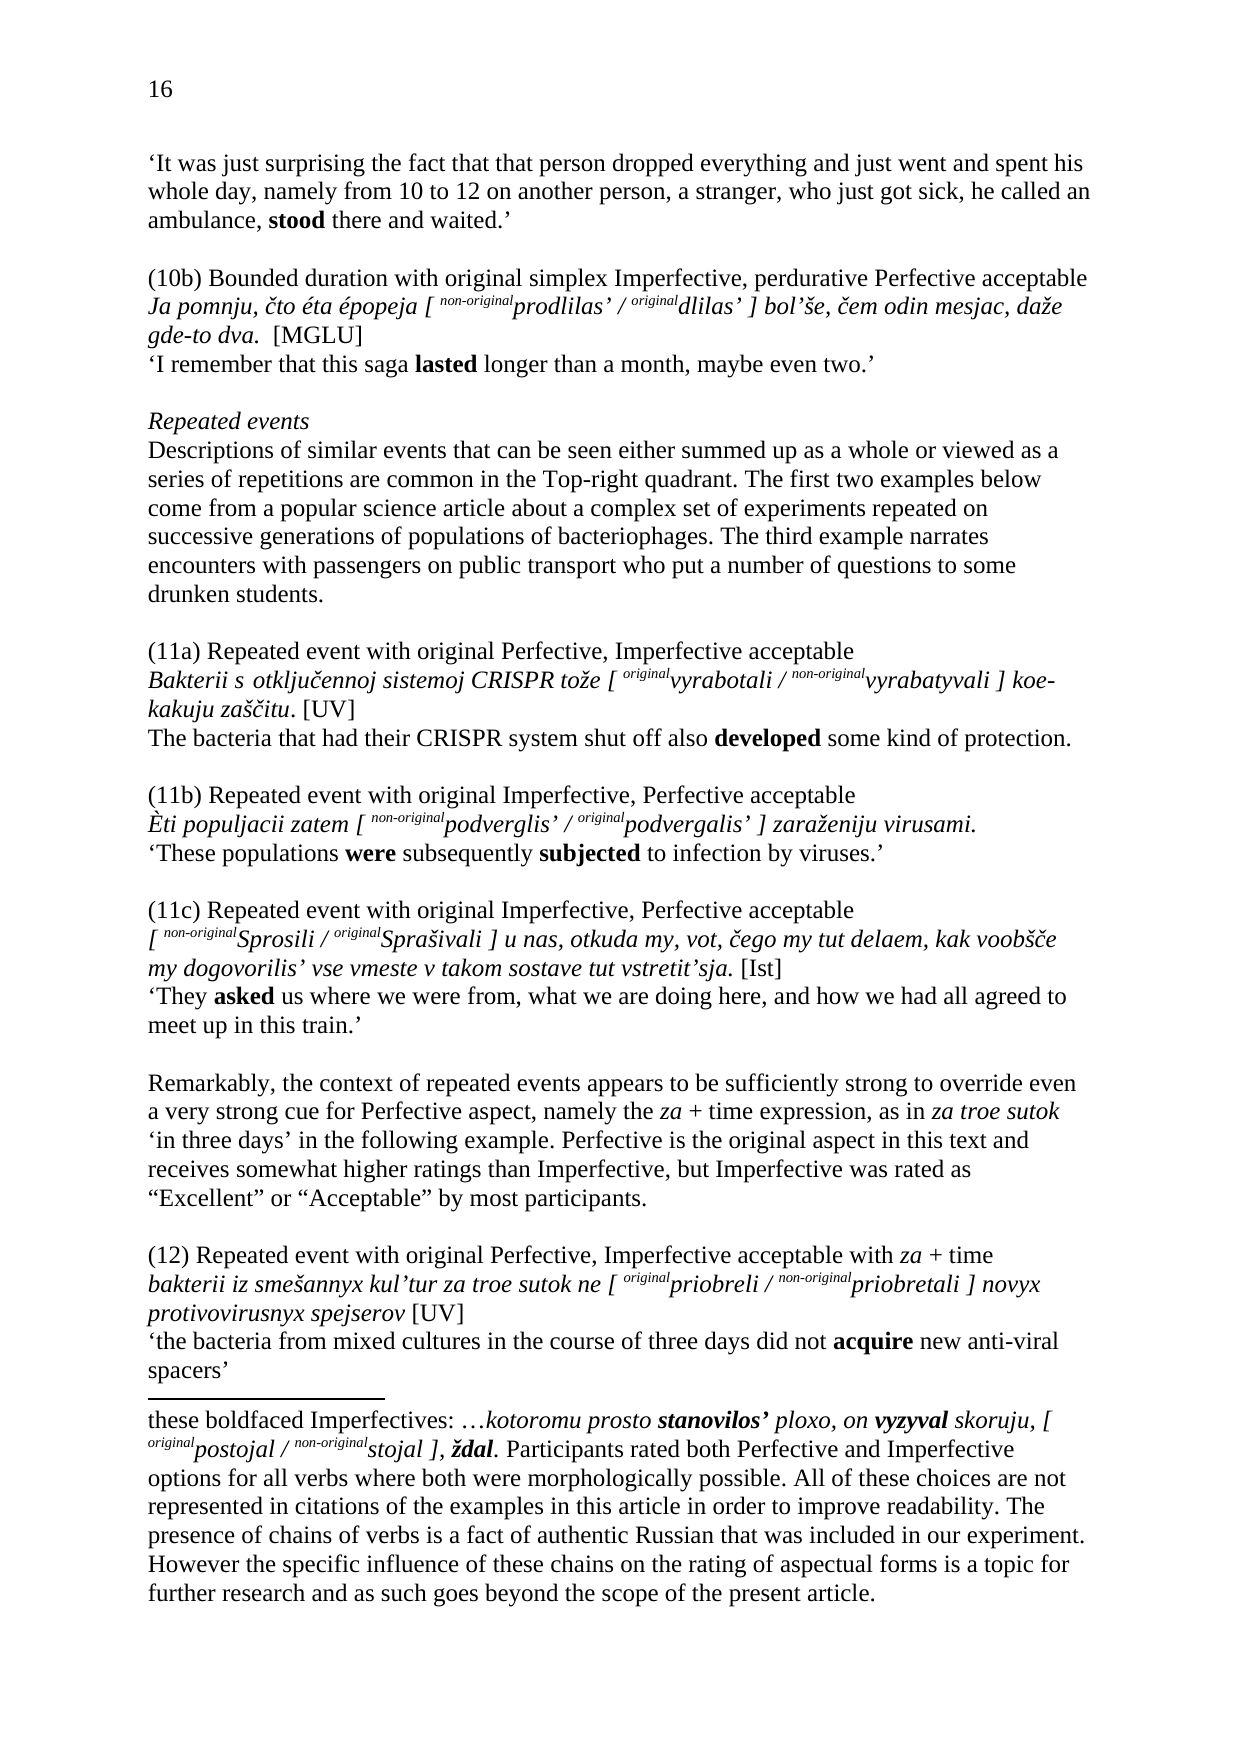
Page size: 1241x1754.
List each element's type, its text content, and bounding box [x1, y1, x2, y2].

text ‘These populations were subsequently subjected to infection by viruses.’ [148, 838, 1093, 866]
text Èti populjacii zatem [ non-originalpodverglis’ / originalpodvergalis’ ] zaraženiju virusami. [148, 809, 1093, 838]
text Repeated events [148, 406, 1093, 435]
text (12) Repeated event with original Perfective, Imperfective acceptable with za + time [148, 1240, 1093, 1269]
text ‘They asked us where we were from, what we are doing here, and how we had all agreed to meet up in this train.’ [148, 981, 1093, 1039]
text ‘I remember that this saga lasted longer than a month, maybe even two.’ [148, 349, 1093, 378]
text Ja pomnju, čto éta épopeja [ non-originalprodlilas’ / originaldlilas’ ] bol’še, čem odin mesjac, daže gde-to dva. [MGLU] [148, 291, 1093, 349]
text bakterii iz smešannyx kul’tur za troe sutok ne [ originalpriobreli / non-originalpriobretali ] novyx protivovirusnyx spejserov [UV] [148, 1269, 1093, 1326]
text Descriptions of similar events that can be seen either summed up as a whole or viewed as a series of repetitions are common in the Top-right quadrant. The first two examples below come from a popular science article about a complex set of experiments repeated on successive generations of populations of bacteriophages. The third example narrates encounters with passengers on public transport who put a number of questions to some drunken students. [148, 435, 1093, 608]
text The bacteria that had their CRISPR system shut off also developed some kind of protection. [148, 723, 1093, 751]
text (10b) Bounded duration with original simplex Imperfective, perdurative Perfective acceptable [148, 263, 1093, 291]
text ‘the bacteria from mixed cultures in the course of three days did not acquire new anti-viral spacers’ [148, 1326, 1093, 1384]
text (11b) Repeated event with original Imperfective, Perfective acceptable [148, 780, 1093, 809]
text [ non-originalSprosili / originalSprašivali ] u nas, otkuda my, vot, čego my tut delaem, kak voobšče my dogovorilis’ vse vmeste v takom sostave tut vstretit’sja. [Ist] [148, 924, 1093, 981]
text Bakterii s otključennoj sistemoj CRISPR tože [ originalvyrabotali / non-originalvyrabatyvali ] koe-kakuju zaščitu. [UV] [148, 665, 1093, 723]
text (11c) Repeated event with original Imperfective, Perfective acceptable [148, 895, 1093, 924]
text Remarkably, the context of repeated events appears to be sufficiently strong to override even a very strong cue for Perfective aspect, namely the za + time expression, as in za troe sutok ‘in three days’ in the following example. Perfective is the original aspect in this text and receives somewhat higher ratings than Imperfective, but Imperfective was rated as “Excellent” or “Acceptable” by most participants. [148, 1068, 1093, 1211]
text (11a) Repeated event with original Perfective, Imperfective acceptable [148, 636, 1093, 665]
text ‘It was just surprising the fact that that person dropped everything and just went and spent his whole day, namely from 10 to 12 on another person, a stranger, who just got sick, he called an ambulance, stood there and waited.’ [148, 148, 1093, 234]
